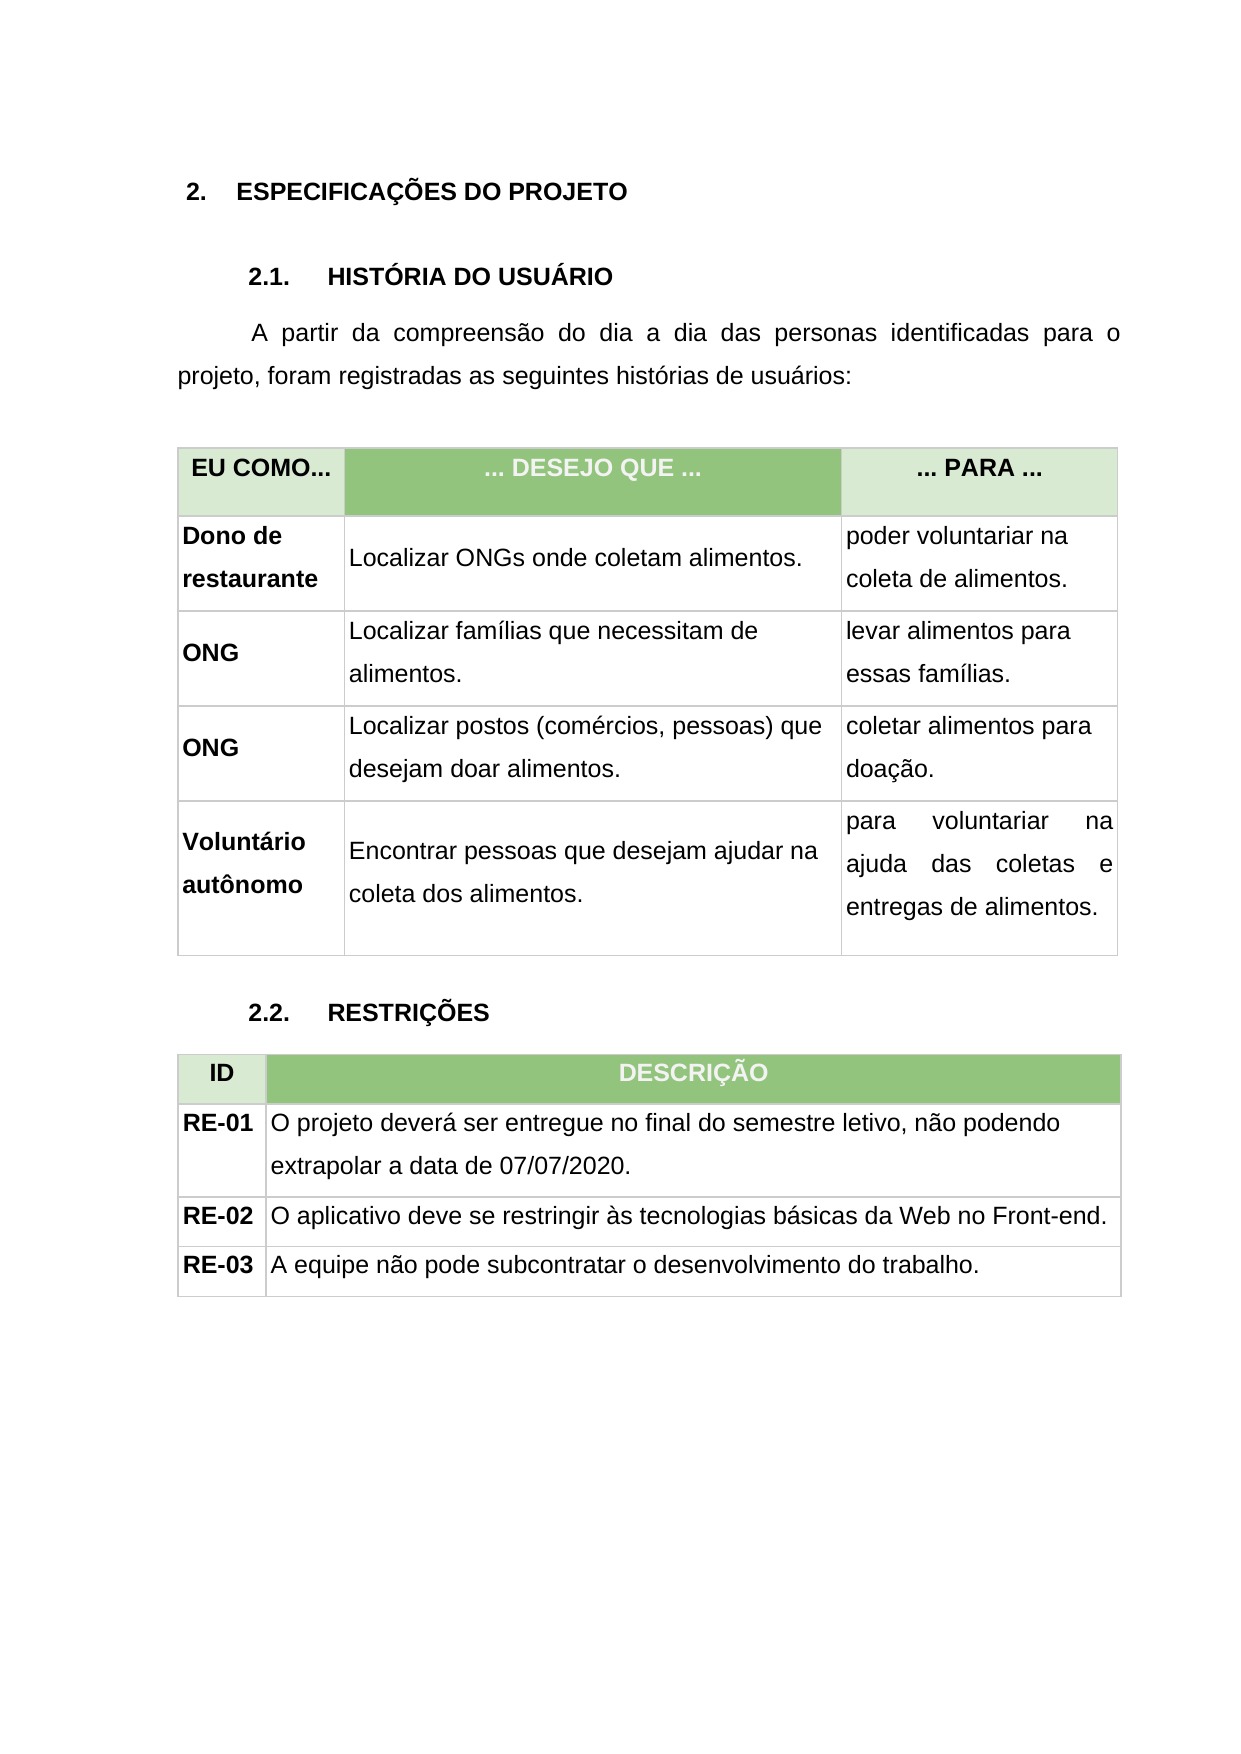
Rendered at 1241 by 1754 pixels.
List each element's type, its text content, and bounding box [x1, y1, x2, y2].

table_header ID [179, 1055, 265, 1103]
text A partir da compreensão do dia a dia das personas identificadas para o projeto, foram registradas as seguintes histórias de usuários: [177, 318, 1122, 389]
table_cell levar alimentos para essas famílias. [842, 612, 1117, 705]
table_cell RE-02 [179, 1198, 265, 1246]
table_cell Localizar postos (comércios, pessoas) que desejam doar alimentos. [345, 707, 841, 800]
subtitle ESPECIFICAÇÕES DO PROJETO [207, 177, 1122, 206]
table_cell poder voluntariar na coleta de alimentos. [842, 517, 1117, 610]
table_cell ONG [179, 612, 344, 705]
table_header ... PARA ... [842, 449, 1117, 515]
table_cell Localizar ONGs onde coletam alimentos. [345, 517, 841, 610]
subtitle HISTÓRIA DO USUÁRIO [290, 262, 1122, 291]
table_cell coletar alimentos para doação. [842, 707, 1117, 800]
table_header DESCRIÇÃO [267, 1055, 1120, 1103]
table_cell para voluntariar na ajuda das coletas e entregas de alimentos. [842, 802, 1117, 955]
subtitle RESTRIÇÕES [290, 998, 1122, 1027]
table_cell Encontrar pessoas que desejam ajudar na coleta dos alimentos. [345, 802, 841, 955]
table_cell O aplicativo deve se restringir às tecnologias básicas da Web no Front-end. [267, 1198, 1120, 1246]
table_header EU COMO... [179, 449, 344, 515]
table_cell RE-03 [179, 1247, 265, 1296]
table_cell O projeto deverá ser entregue no final do semestre letivo, não podendo extrapolar a data de 07/07/2020. [267, 1105, 1120, 1196]
table_cell Dono de restaurante [179, 517, 344, 610]
table_header ... DESEJO QUE ... [345, 449, 841, 515]
table_cell A equipe não pode subcontratar o desenvolvimento do trabalho. [267, 1247, 1120, 1296]
table_cell Localizar famílias que necessitam de alimentos. [345, 612, 841, 705]
table_cell RE-01 [179, 1105, 265, 1196]
table_cell Voluntário autônomo [179, 802, 344, 955]
table_cell ONG [179, 707, 344, 800]
